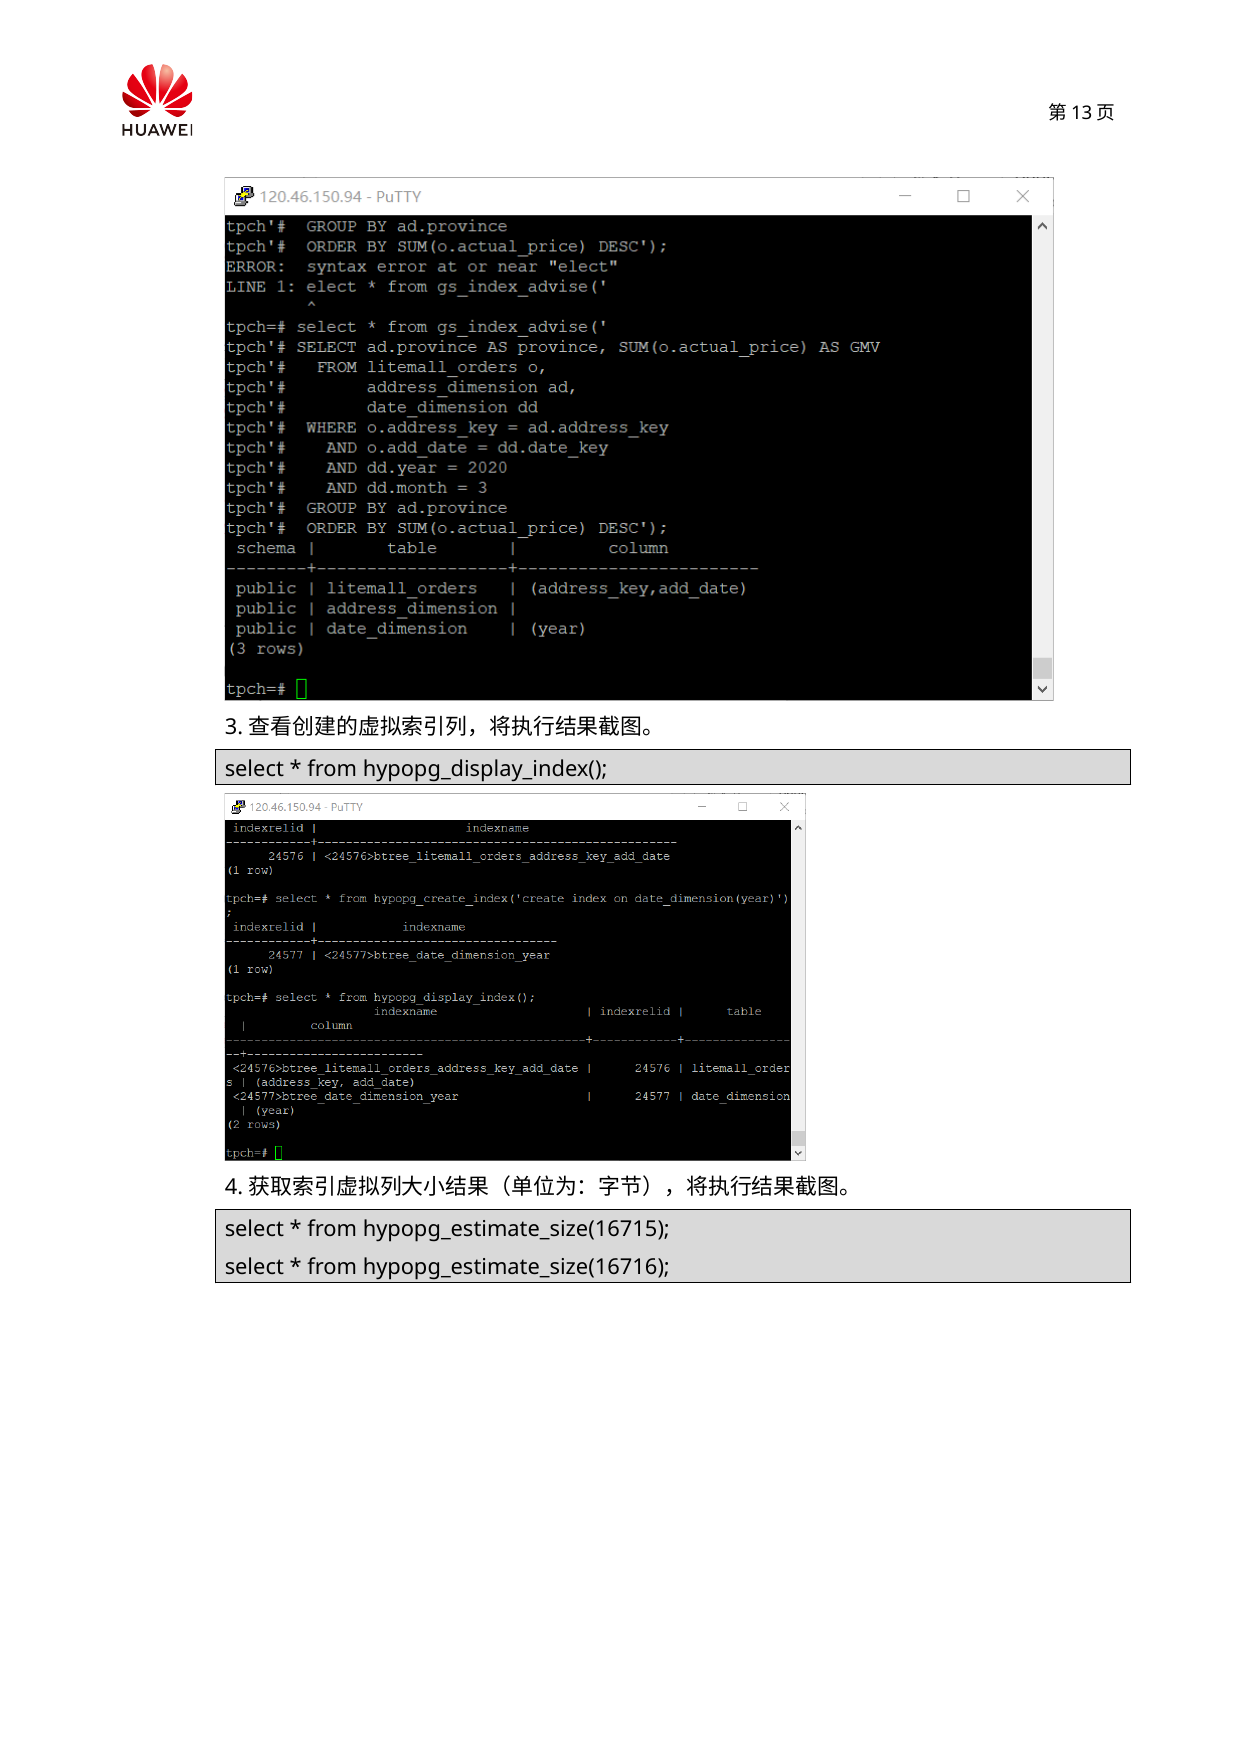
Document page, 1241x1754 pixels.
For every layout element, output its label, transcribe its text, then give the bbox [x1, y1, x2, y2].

picture [224, 793, 806, 1161]
picture [122, 64, 193, 136]
text select * from hypopg_estimate_size(16716); [216, 1247, 1130, 1282]
text 3. 查看创建的虚拟索引列，将执行结果截图。 [224, 709, 1122, 741]
text select * from hypopg_display_index(); [216, 750, 1130, 784]
picture [224, 177, 1054, 701]
text select * from hypopg_estimate_size(16715); [216, 1210, 1130, 1242]
text 4. 获取索引虚拟列大小结果（单位为：字节），将执行结果截图。 [224, 1169, 1122, 1201]
